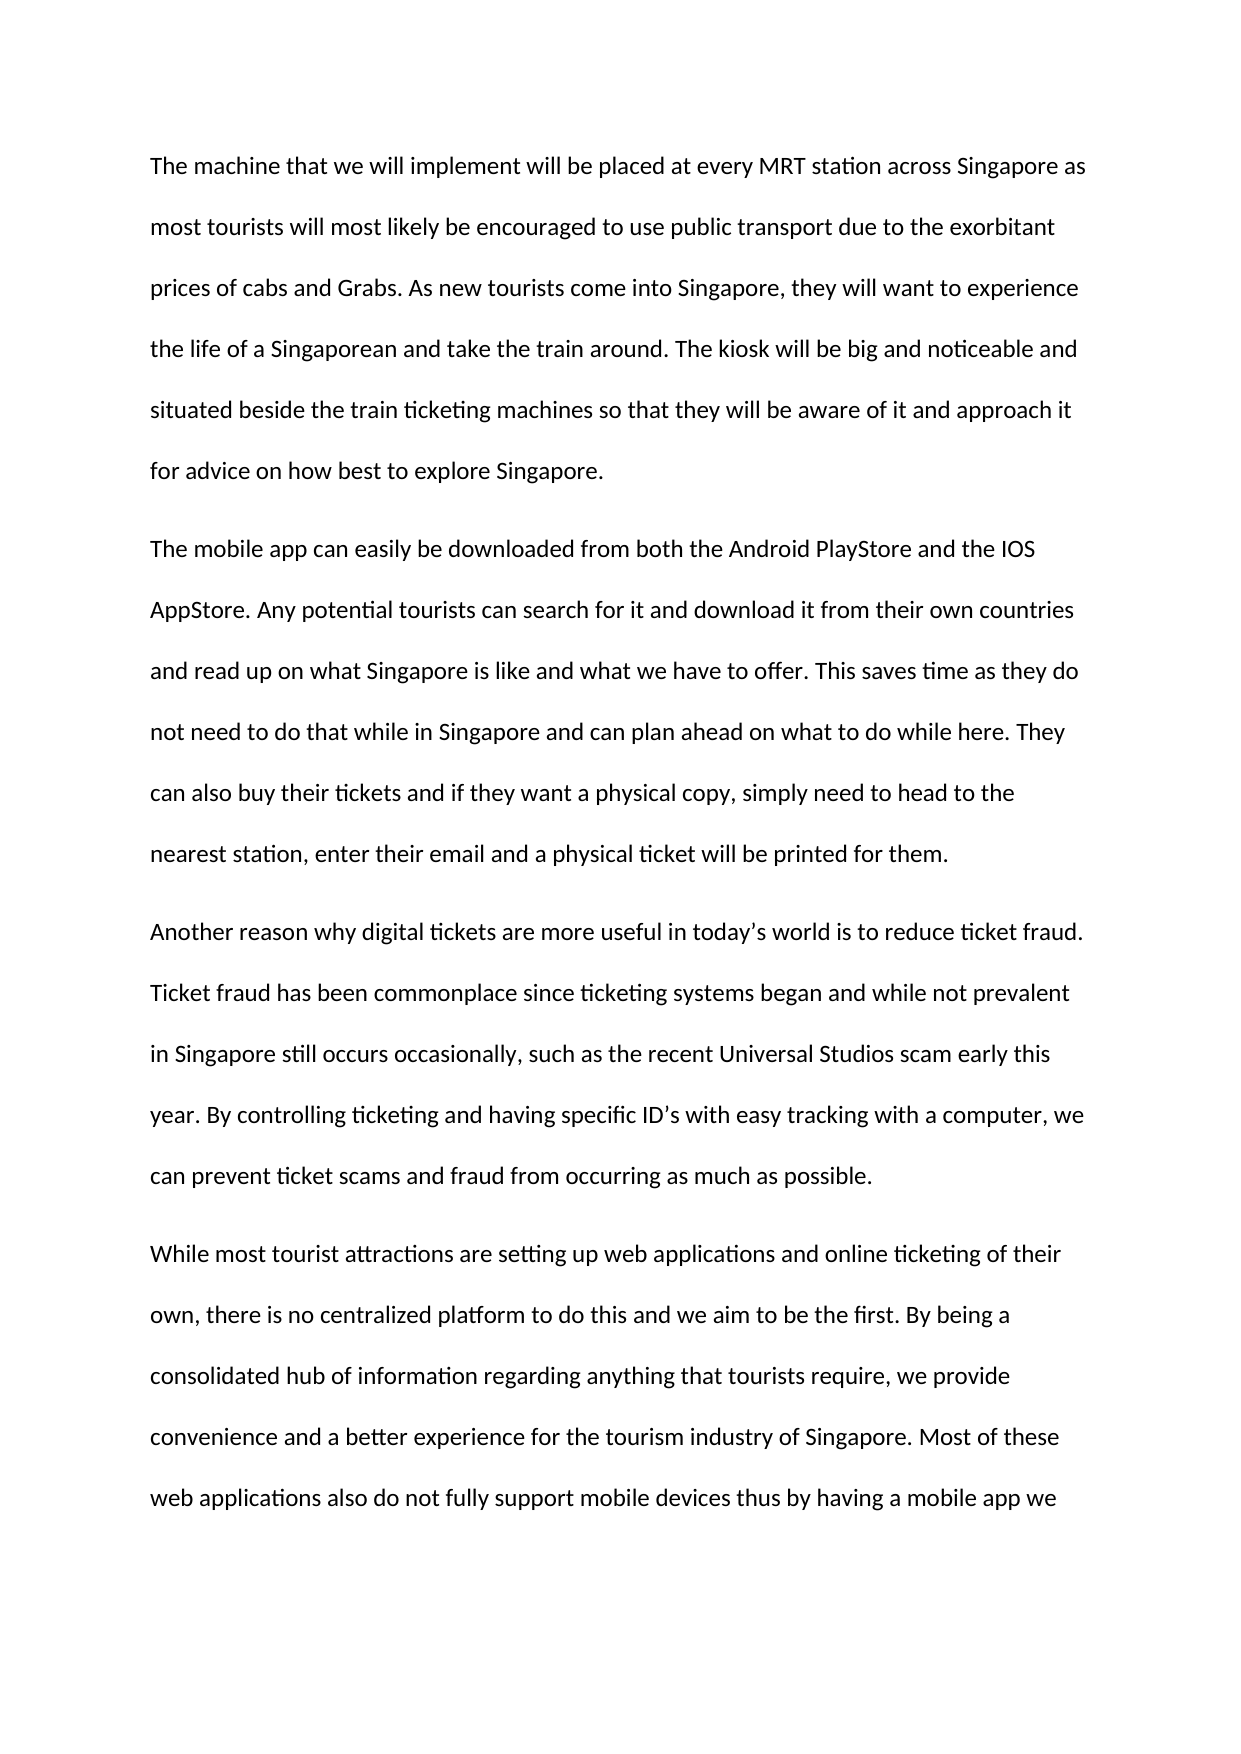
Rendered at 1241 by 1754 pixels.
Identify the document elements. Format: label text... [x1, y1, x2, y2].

text Another reason why digital tickets are more useful in today’s world is to reduce ticket fraud. Ticket fraud has been commonplace since ticketing systems began and while not prevalent in Singapore still occurs occasionally, such as the recent Universal Studios scam early this year. By controlling ticketing and having specific ID’s with easy tracking with a computer, we can prevent ticket scams and fraud from occurring as much as possible. [150, 916, 1090, 1191]
text The mobile app can easily be downloaded from both the Android PlayStore and the IOS AppStore. Any potential tourists can search for it and download it from their own countries and read up on what Singapore is like and what we have to offer. This saves time as they do not need to do that while in Singapore and can plan ahead on what to do while here. They can also buy their tickets and if they want a physical copy, simply need to head to the nearest station, enter their email and a physical ticket will be printed for them. [150, 533, 1090, 869]
